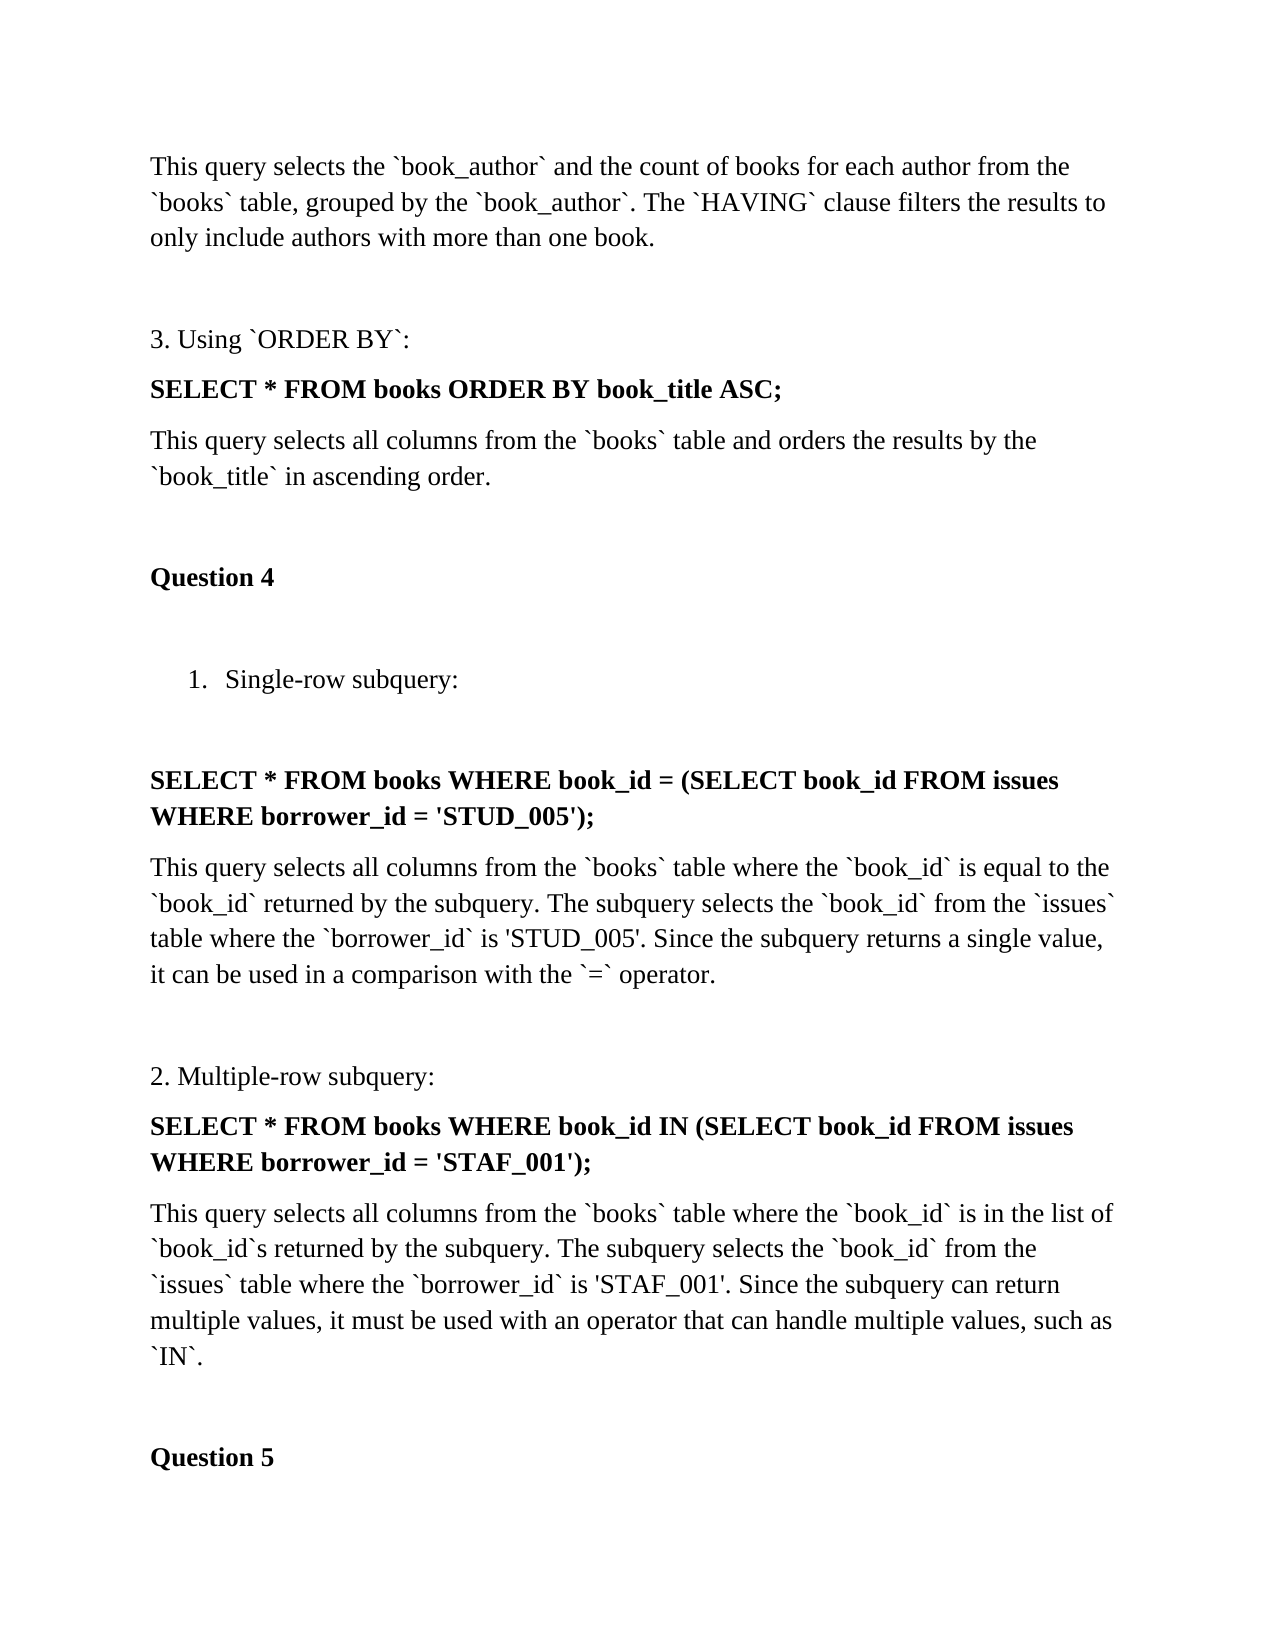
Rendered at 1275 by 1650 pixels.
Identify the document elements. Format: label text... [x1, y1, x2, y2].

text Question 4 [150, 562, 1125, 593]
text SELECT * FROM books WHERE book_id = (SELECT book_id FROM issues WHERE borrower_id = 'STUD_005'); [150, 764, 1125, 831]
text This query selects the `book_author` and the count of books for each author from the `books` table, grouped by the `book_author`. The `HAVING` clause filters the results to only include authors with more than one book. [150, 150, 1125, 253]
text SELECT * FROM books WHERE book_id IN (SELECT book_id FROM issues WHERE borrower_id = 'STAF_001'); [150, 1110, 1125, 1177]
text 2. Multiple-row subquery: [150, 1059, 1125, 1091]
text Question 5 [150, 1441, 1125, 1472]
list Single-row subquery: [187, 663, 1125, 694]
text This query selects all columns from the `books` table where the `book_id` is in the list of `book_id`s returned by the subquery. The subquery selects the `book_id` from the `issues` table where the `borrower_id` is 'STAF_001'. Since the subquery can return multiple values, it must be used with an operator that can handle multiple values, such as `IN`. [150, 1197, 1125, 1371]
text This query selects all columns from the `books` table and orders the results by the `book_title` in ascending order. [150, 424, 1125, 491]
text SELECT * FROM books ORDER BY book_title ASC; [150, 374, 1125, 405]
text 3. Using `ORDER BY`: [150, 323, 1125, 354]
text This query selects all columns from the `books` table where the `book_id` is equal to the `book_id` returned by the subquery. The subquery selects the `book_id` from the `issues` table where the `borrower_id` is 'STUD_005'. Since the subquery returns a single value, it can be used in a comparison with the `=` operator. [150, 851, 1125, 989]
